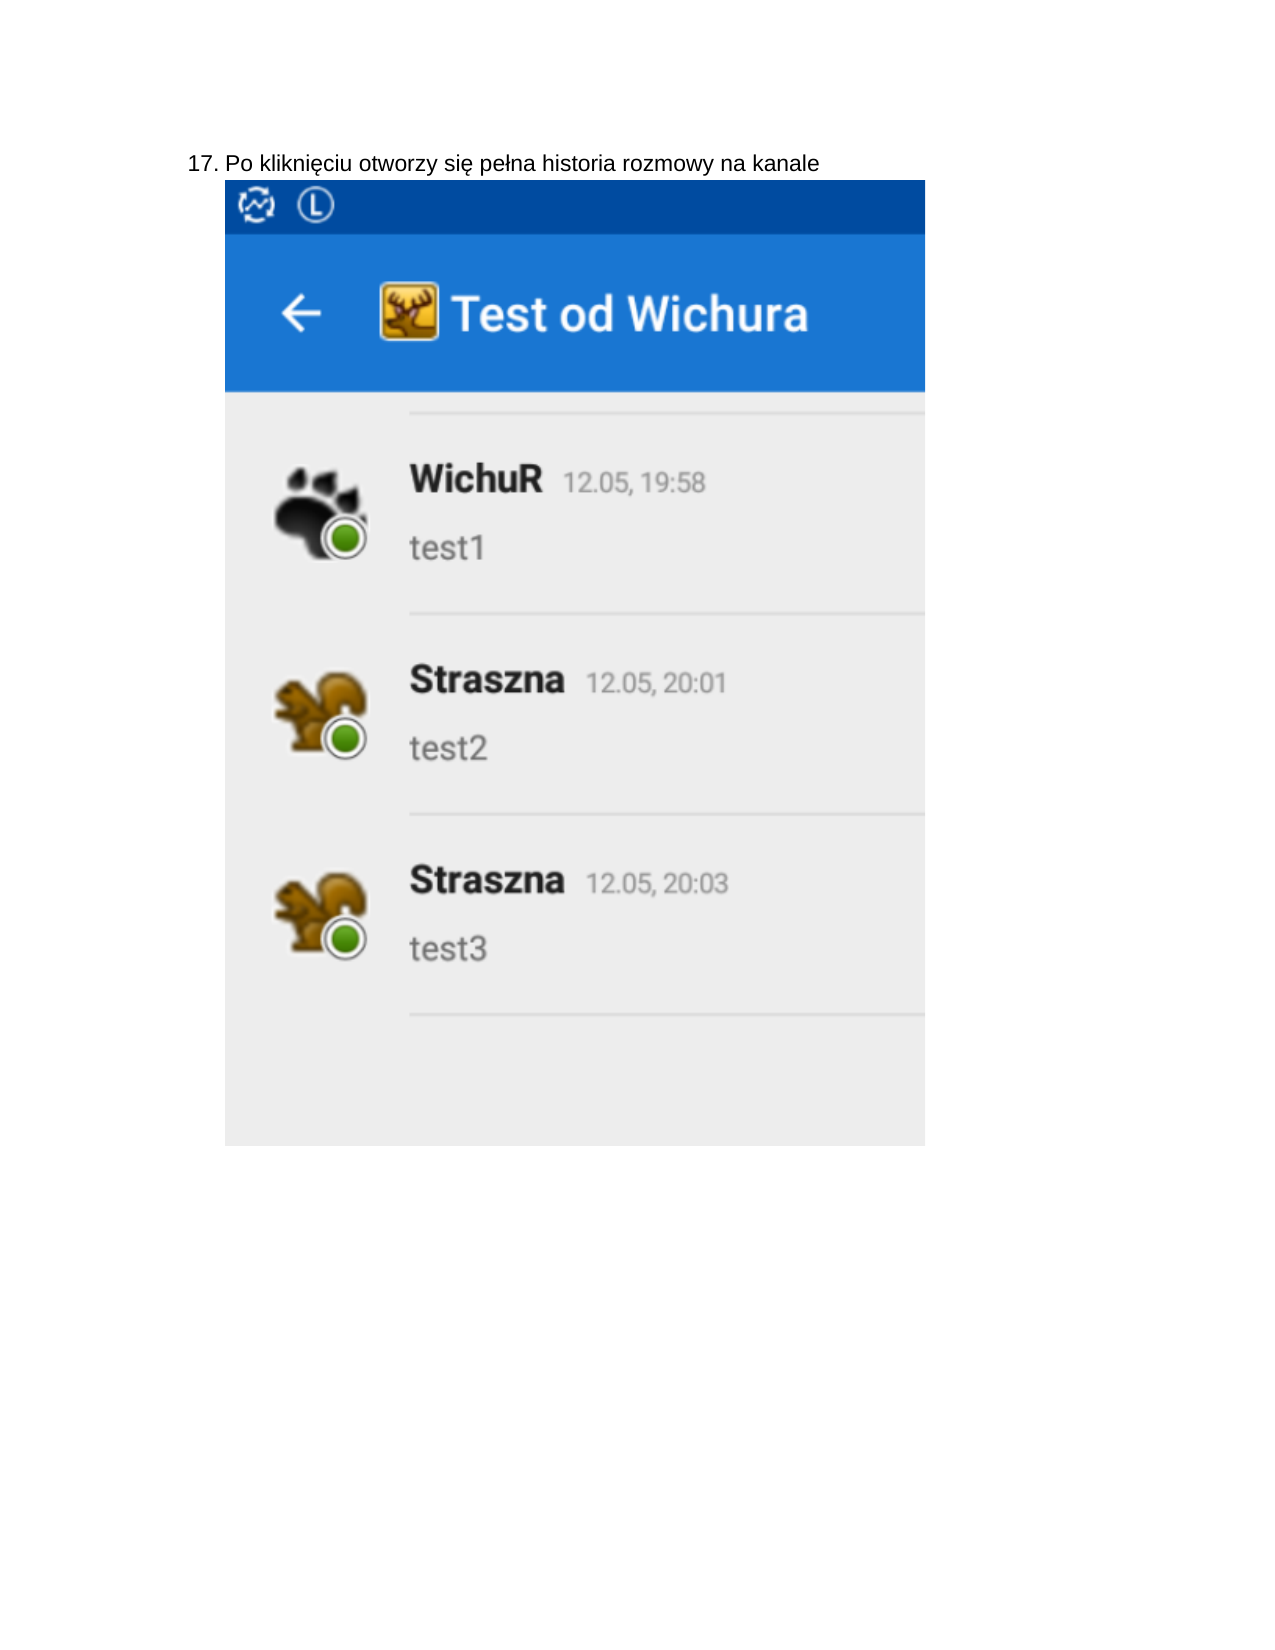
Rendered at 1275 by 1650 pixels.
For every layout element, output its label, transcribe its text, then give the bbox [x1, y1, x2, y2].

picture [225, 180, 926, 1146]
